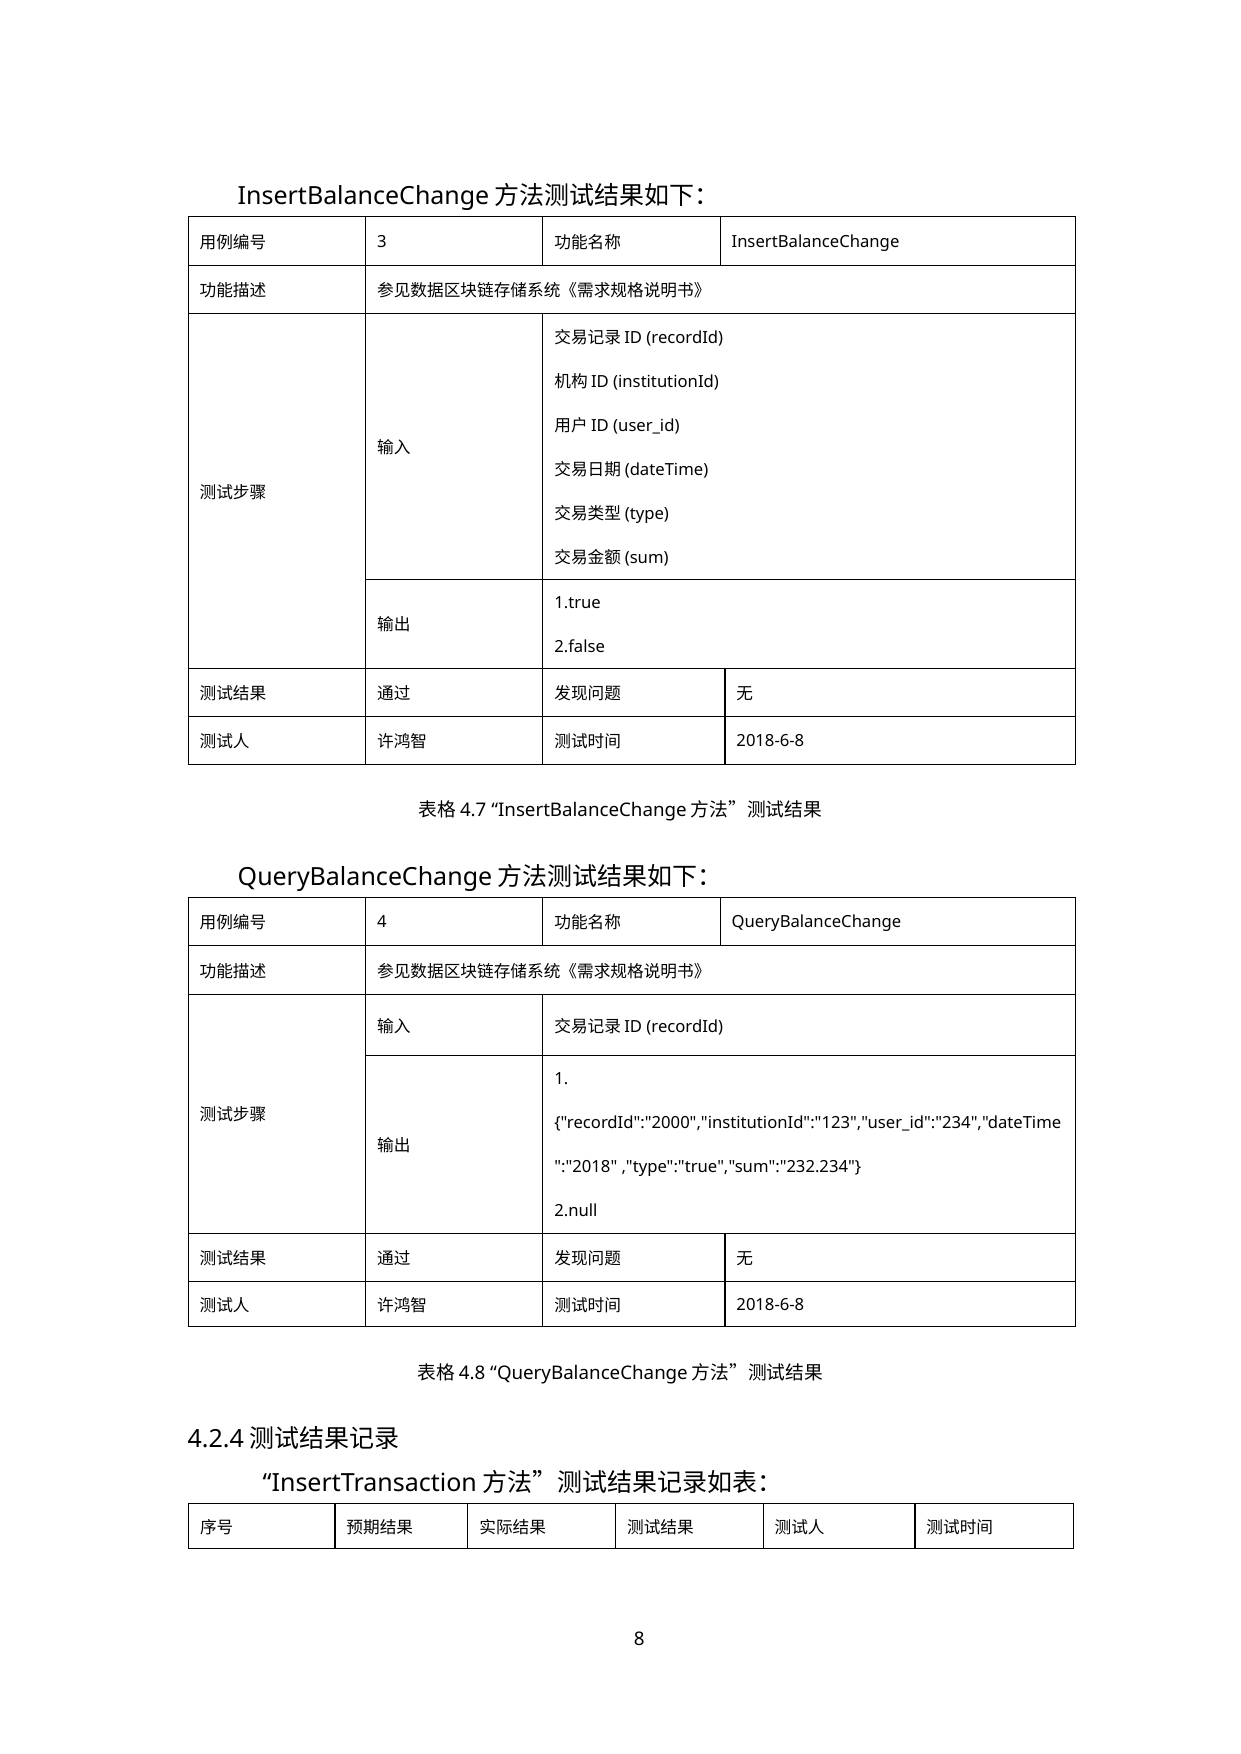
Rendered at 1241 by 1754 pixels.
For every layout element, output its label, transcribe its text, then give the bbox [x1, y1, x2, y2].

table_cell 测试人 [189, 1282, 365, 1326]
table_header 4 [366, 898, 542, 945]
table_header 功能名称 [543, 898, 720, 945]
table_cell 许鸿智 [366, 717, 542, 763]
table_header QueryBalanceChange [721, 898, 1075, 945]
table_cell 许鸿智 [366, 1282, 542, 1326]
table_cell 2018-6-8 [726, 1282, 1075, 1326]
table_header 实际结果 [468, 1504, 615, 1548]
table_cell 1.{"recordId":"2000","institutionId":"123","user_id":"234","dateTime":"2018" ,"type":"true","sum":"232.234"} 2.null [543, 1056, 1075, 1232]
text 表格4.8 “QueryBalanceChange方法”测试结果 [187, 1349, 1053, 1393]
table_cell 输入 [366, 314, 542, 578]
table_header 预期结果 [336, 1504, 467, 1548]
table_header 用例编号 [189, 898, 365, 945]
table_cell 参见数据区块链存储系统《需求规格说明书》 [366, 266, 1075, 313]
table_header InsertBalanceChange [721, 217, 1075, 264]
table_cell 测试结果 [189, 669, 365, 716]
table_cell 测试步骤 [189, 314, 365, 668]
text InsertBalanceChange方法测试结果如下： [187, 172, 1053, 216]
table_cell 测试结果 [189, 1234, 365, 1281]
table_cell 测试时间 [543, 1282, 724, 1326]
table_cell 参见数据区块链存储系统《需求规格说明书》 [366, 946, 1075, 994]
table_cell 测试人 [189, 717, 365, 763]
table_cell 交易记录ID (recordId) [543, 995, 1075, 1055]
table_cell 发现问题 [543, 669, 724, 716]
text QueryBalanceChange方法测试结果如下： [187, 852, 1053, 897]
table_cell 输入 [366, 995, 542, 1055]
table_header 序号 [189, 1504, 334, 1548]
table_header 3 [366, 217, 542, 264]
table_cell 交易记录ID (recordId) 机构ID (institutionId) 用户ID (user_id) 交易日期 (dateTime) 交易类型 (type) 交易金额 (sum) [543, 314, 1075, 578]
table_cell 2018-6-8 [726, 717, 1075, 763]
list “InsertTransaction方法”测试结果记录如表： [262, 1459, 1053, 1503]
table_cell 1.true 2.false [543, 580, 1075, 668]
table_cell 无 [726, 1234, 1075, 1281]
table_cell 功能描述 [189, 946, 365, 994]
table_header 功能名称 [543, 217, 720, 264]
subtitle 4.2.4测试结果记录 [187, 1415, 1053, 1459]
table_header 测试时间 [916, 1504, 1073, 1548]
table_cell 输出 [366, 580, 542, 668]
text 表格4.7 “InsertBalanceChange方法”测试结果 [187, 786, 1053, 831]
table_cell 通过 [366, 669, 542, 716]
table_header 测试人 [764, 1504, 914, 1548]
table_cell 通过 [366, 1234, 542, 1281]
table_cell 输出 [366, 1056, 542, 1232]
table_cell 无 [726, 669, 1075, 716]
table_header 测试结果 [616, 1504, 763, 1548]
table_cell 测试步骤 [189, 995, 365, 1232]
table_header 用例编号 [189, 217, 365, 264]
table_cell 测试时间 [543, 717, 724, 763]
table_cell 发现问题 [543, 1234, 724, 1281]
table_cell 功能描述 [189, 266, 365, 313]
